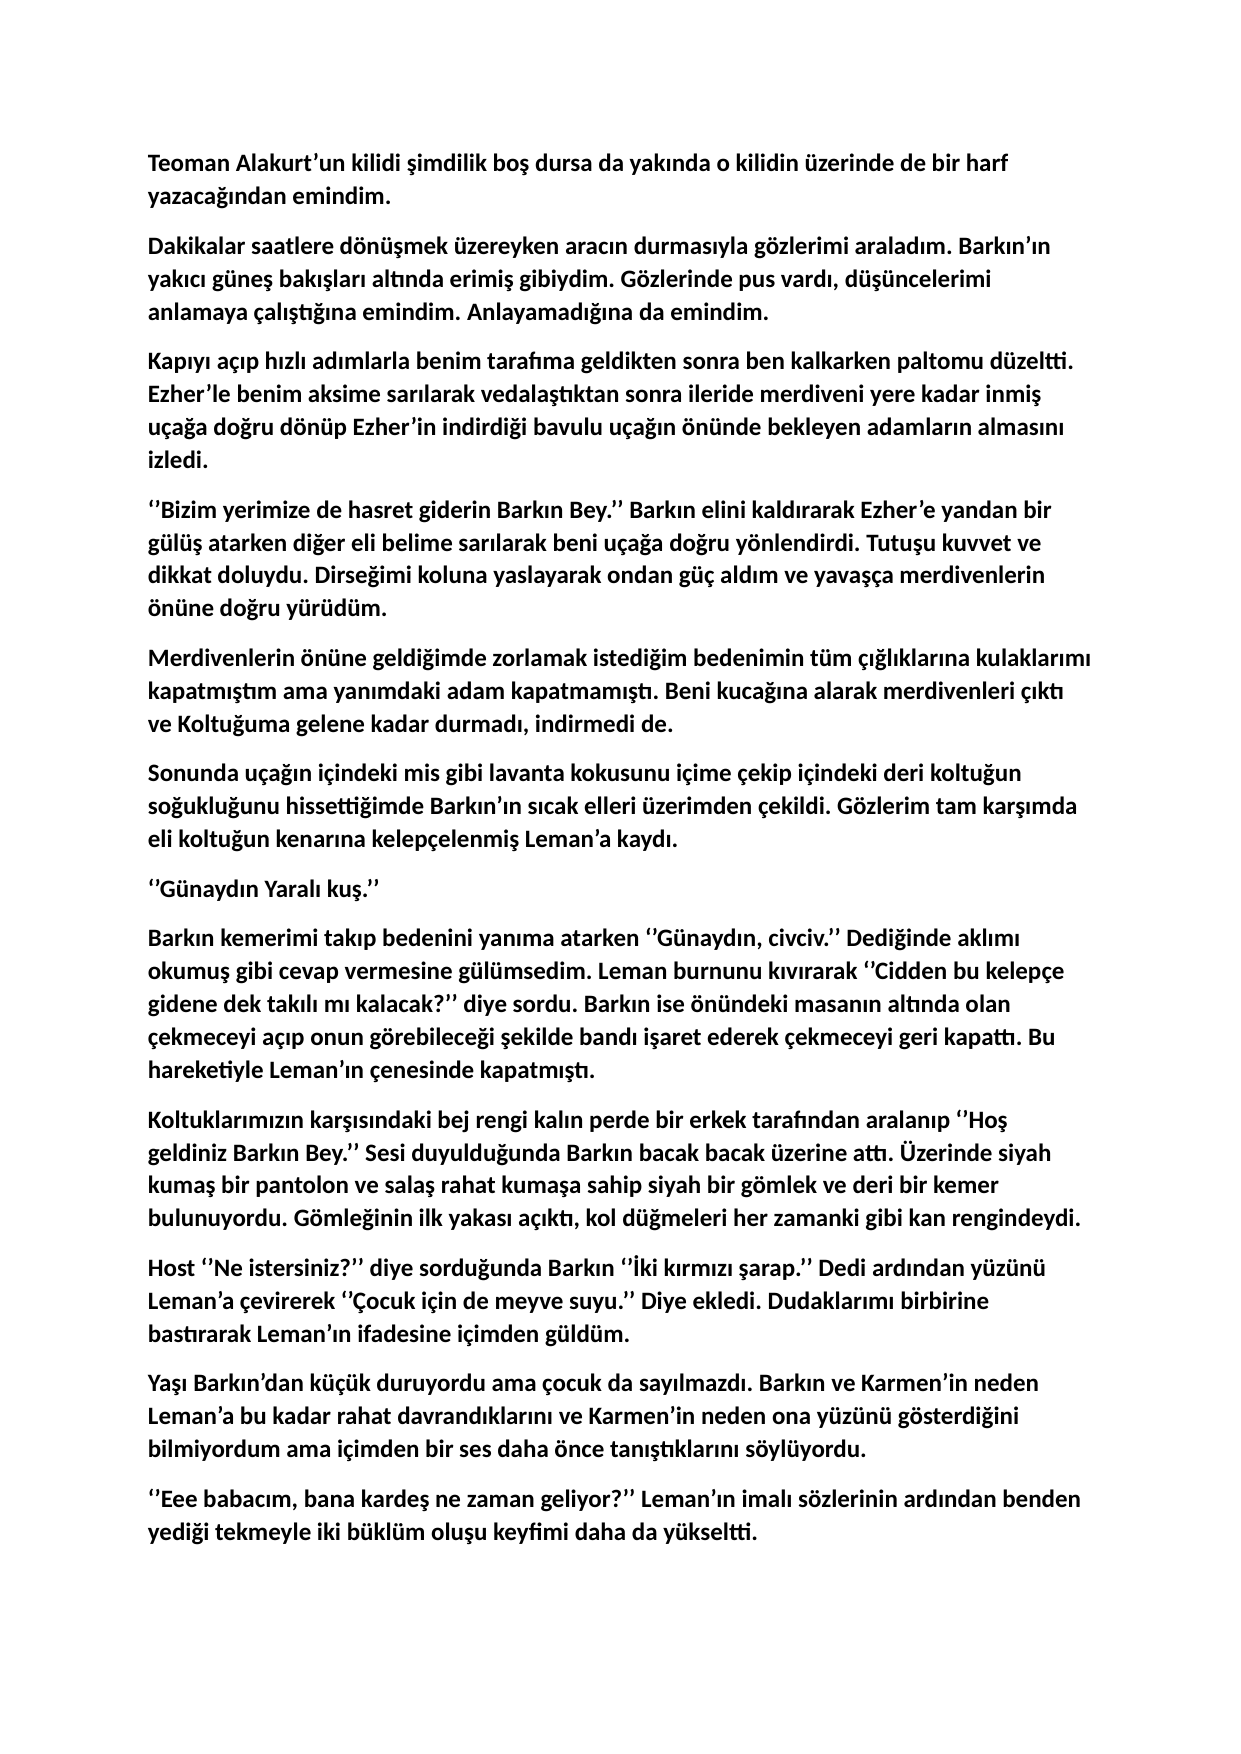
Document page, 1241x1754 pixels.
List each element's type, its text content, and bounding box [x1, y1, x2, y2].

text Kapıyı açıp hızlı adımlarla benim tarafıma geldikten sonra ben kalkarken paltomu düzeltti. Ezher’le benim aksime sarılarak vedalaştıktan sonra ileride merdiveni yere kadar inmiş uçağa doğru dönüp Ezher’in indirdiği bavulu uçağın önünde bekleyen adamların almasını izledi. [148, 346, 1093, 475]
text Teoman Alakurt’un kilidi şimdilik boş dursa da yakında o kilidin üzerinde de bir harf yazacağından emindim. [148, 148, 1093, 211]
text ‘’Bizim yerimize de hasret giderin Barkın Bey.’’ Barkın elini kaldırarak Ezher’e yandan bir gülüş atarken diğer eli belime sarılarak beni uçağa doğru yönlendirdi. Tutuşu kuvvet ve dikkat doluydu. Dirseğimi koluna yaslayarak ondan güç aldım ve yavaşça merdivenlerin önüne doğru yürüdüm. [148, 494, 1093, 623]
text ‘’Eee babacım, bana kardeş ne zaman geliyor?’’ Leman’ın imalı sözlerinin ardından benden yediği tekmeyle iki büklüm oluşu keyfimi daha da yükseltti. [148, 1483, 1093, 1546]
text Koltuklarımızın karşısındaki bej rengi kalın perde bir erkek tarafından aralanıp ‘’Hoş geldiniz Barkın Bey.’’ Sesi duyulduğunda Barkın bacak bacak üzerine attı. Üzerinde siyah kumaş bir pantolon ve salaş rahat kumaşa sahip siyah bir gömlek ve deri bir kemer bulunuyordu. Gömleğinin ilk yakası açıktı, kol düğmeleri her zamanki gibi kan rengindeydi. [148, 1104, 1093, 1233]
text ‘’Günaydın Yaralı kuş.’’ [148, 873, 1093, 903]
text Host ‘’Ne istersiniz?’’ diye sorduğunda Barkın ‘’İki kırmızı şarap.’’ Dedi ardından yüzünü Leman’a çevirerek ‘’Çocuk için de meyve suyu.’’ Diye ekledi. Dudaklarımı birbirine bastırarak Leman’ın ifadesine içimden güldüm. [148, 1252, 1093, 1348]
text Merdivenlerin önüne geldiğimde zorlamak istediğim bedenimin tüm çığlıklarına kulaklarımı kapatmıştım ama yanımdaki adam kapatmamıştı. Beni kucağına alarak merdivenleri çıktı ve Koltuğuma gelene kadar durmadı, indirmedi de. [148, 642, 1093, 738]
text Yaşı Barkın’dan küçük duruyordu ama çocuk da sayılmazdı. Barkın ve Karmen’in neden Leman’a bu kadar rahat davrandıklarını ve Karmen’in neden ona yüzünü gösterdiğini bilmiyordum ama içimden bir ses daha önce tanıştıklarını söylüyordu. [148, 1368, 1093, 1464]
text Barkın kemerimi takıp bedenini yanıma atarken ‘’Günaydın, civciv.’’ Dediğinde aklımı okumuş gibi cevap vermesine gülümsedim. Leman burnunu kıvırarak ‘’Cidden bu kelepçe gidene dek takılı mı kalacak?’’ diye sordu. Barkın ise önündeki masanın altında olan çekmeceyi açıp onun görebileceği şekilde bandı işaret ederek çekmeceyi geri kapattı. Bu hareketiyle Leman’ın çenesinde kapatmıştı. [148, 923, 1093, 1085]
text Dakikalar saatlere dönüşmek üzereyken aracın durmasıyla gözlerimi araladım. Barkın’ın yakıcı güneş bakışları altında erimiş gibiydim. Gözlerinde pus vardı, düşüncelerimi anlamaya çalıştığına emindim. Anlayamadığına da emindim. [148, 230, 1093, 326]
text Sonunda uçağın içindeki mis gibi lavanta kokusunu içime çekip içindeki deri koltuğun soğukluğunu hissettiğimde Barkın’ın sıcak elleri üzerimden çekildi. Gözlerim tam karşımda eli koltuğun kenarına kelepçelenmiş Leman’a kaydı. [148, 758, 1093, 854]
